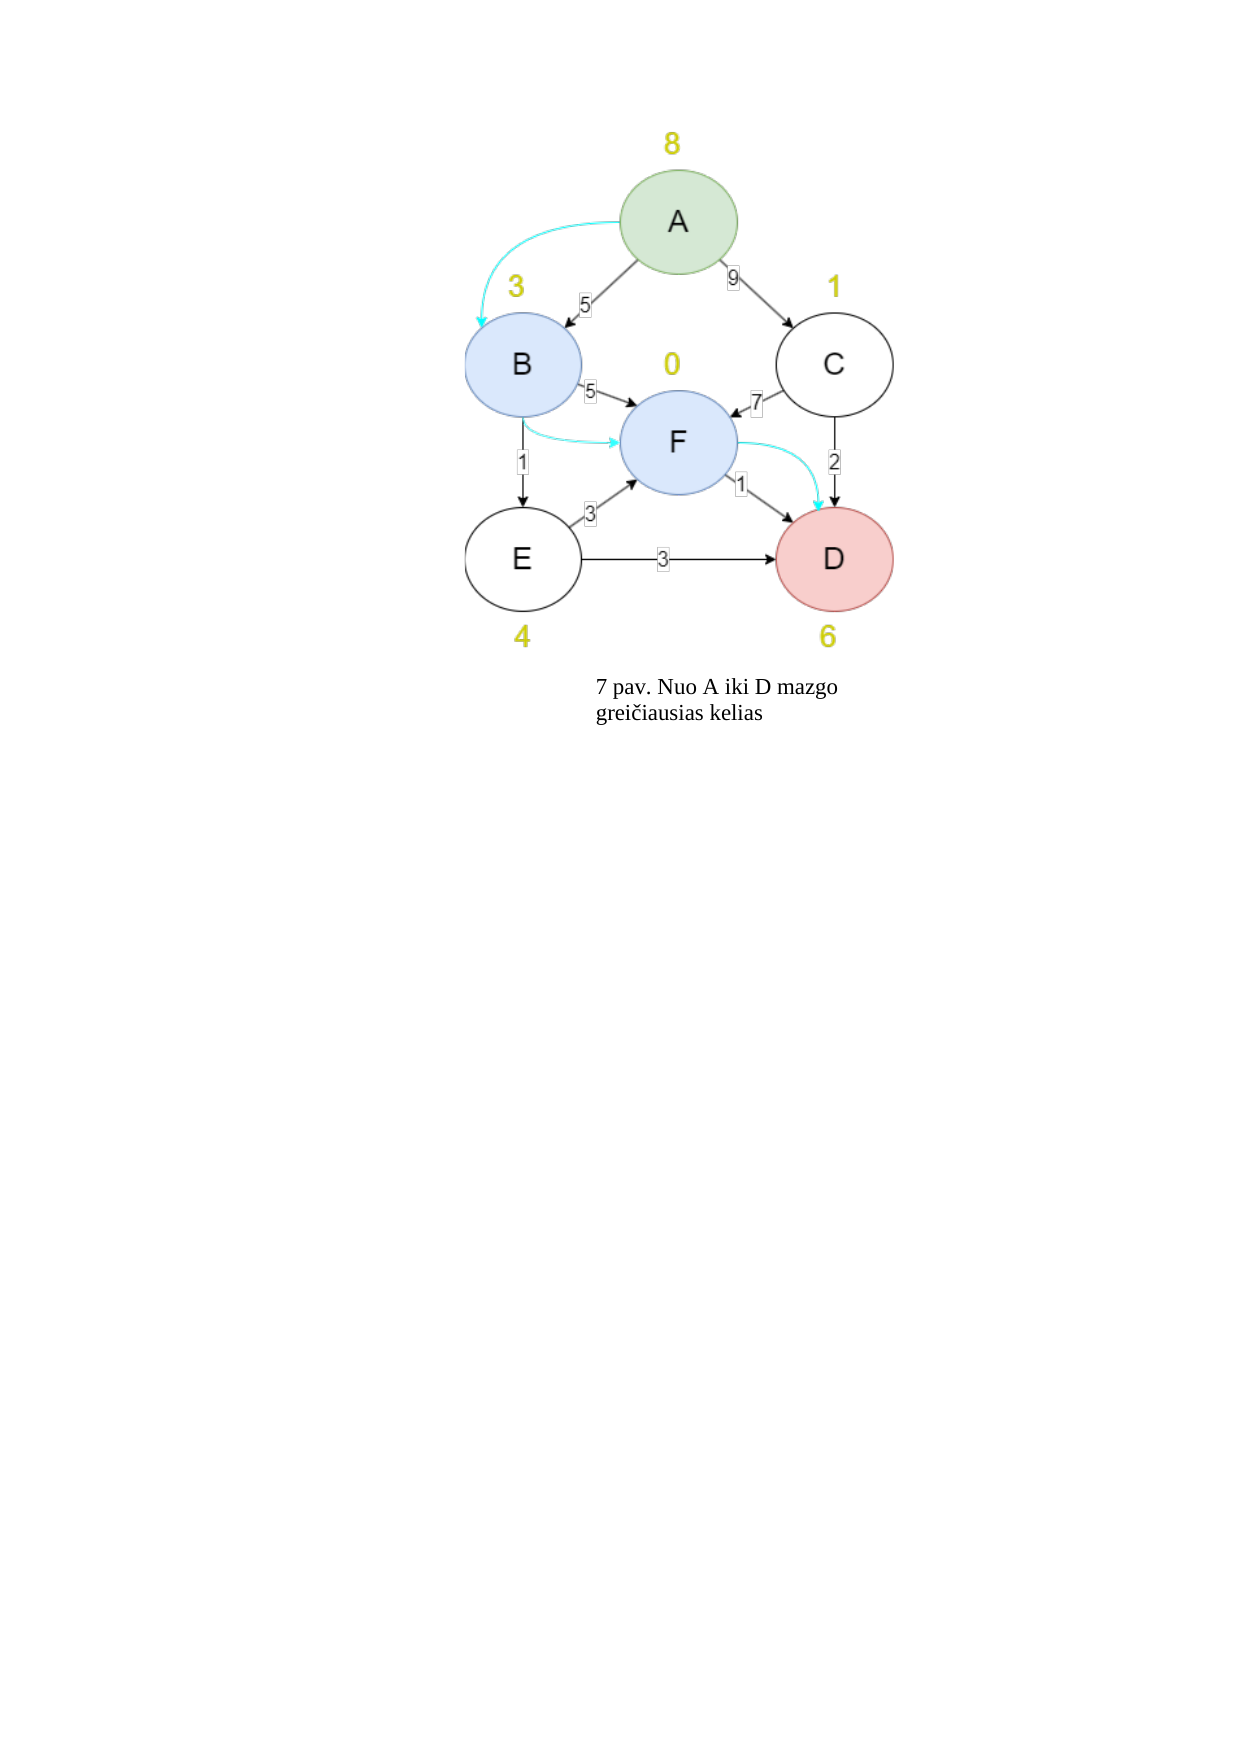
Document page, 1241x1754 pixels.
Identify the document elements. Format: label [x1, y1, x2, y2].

picture [464, 118, 894, 664]
